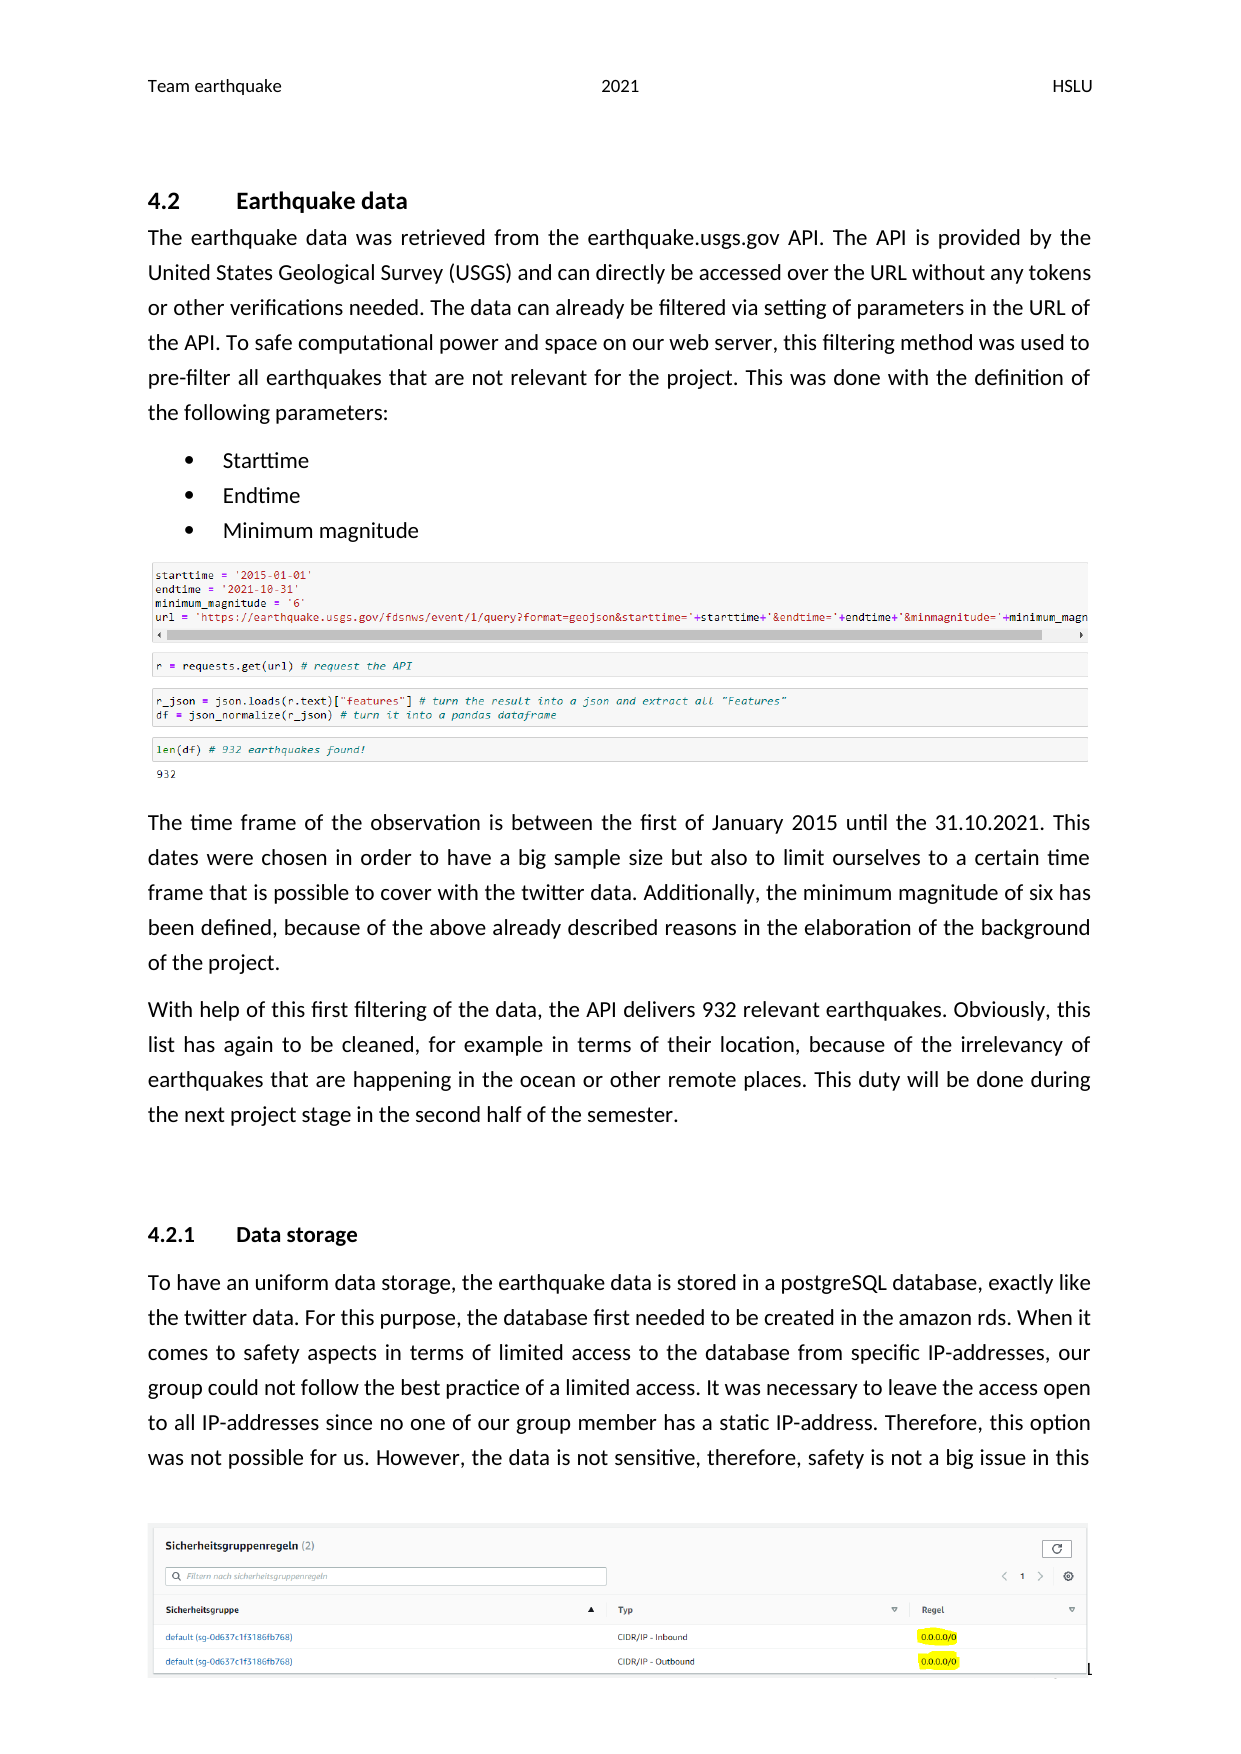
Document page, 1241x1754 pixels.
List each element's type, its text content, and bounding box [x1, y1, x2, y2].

list Endtime [185, 481, 1093, 509]
subtitle Data storage [148, 1220, 1093, 1248]
picture [147, 1523, 1088, 1678]
list Starttime [185, 446, 1093, 474]
list Minimum magnitude [185, 516, 1093, 544]
subtitle Earthquake data [148, 185, 1093, 216]
text The earthquake data was retrieved from the earthquake.usgs.gov API. The API is provided by the United States Geological Survey (USGS) and can directly be accessed over the URL without any tokens or other verifications needed. The data can already be filtered via setting of parameters in the URL of the API. To safe computational power and space on our web server, this filtering method was used to pre-filter all earthquakes that are not relevant for the project. This was done with the definition of the following parameters: [148, 223, 1093, 426]
picture [147, 549, 1088, 787]
text With help of this first filtering of the data, the API delivers 932 relevant earthquakes. Obviously, this list has again to be cleaned, for example in terms of their location, because of the irrelevancy of earthquakes that are happening in the ocean or other remote places. This duty will be done during the next project stage in the second half of the semester. [148, 995, 1093, 1128]
